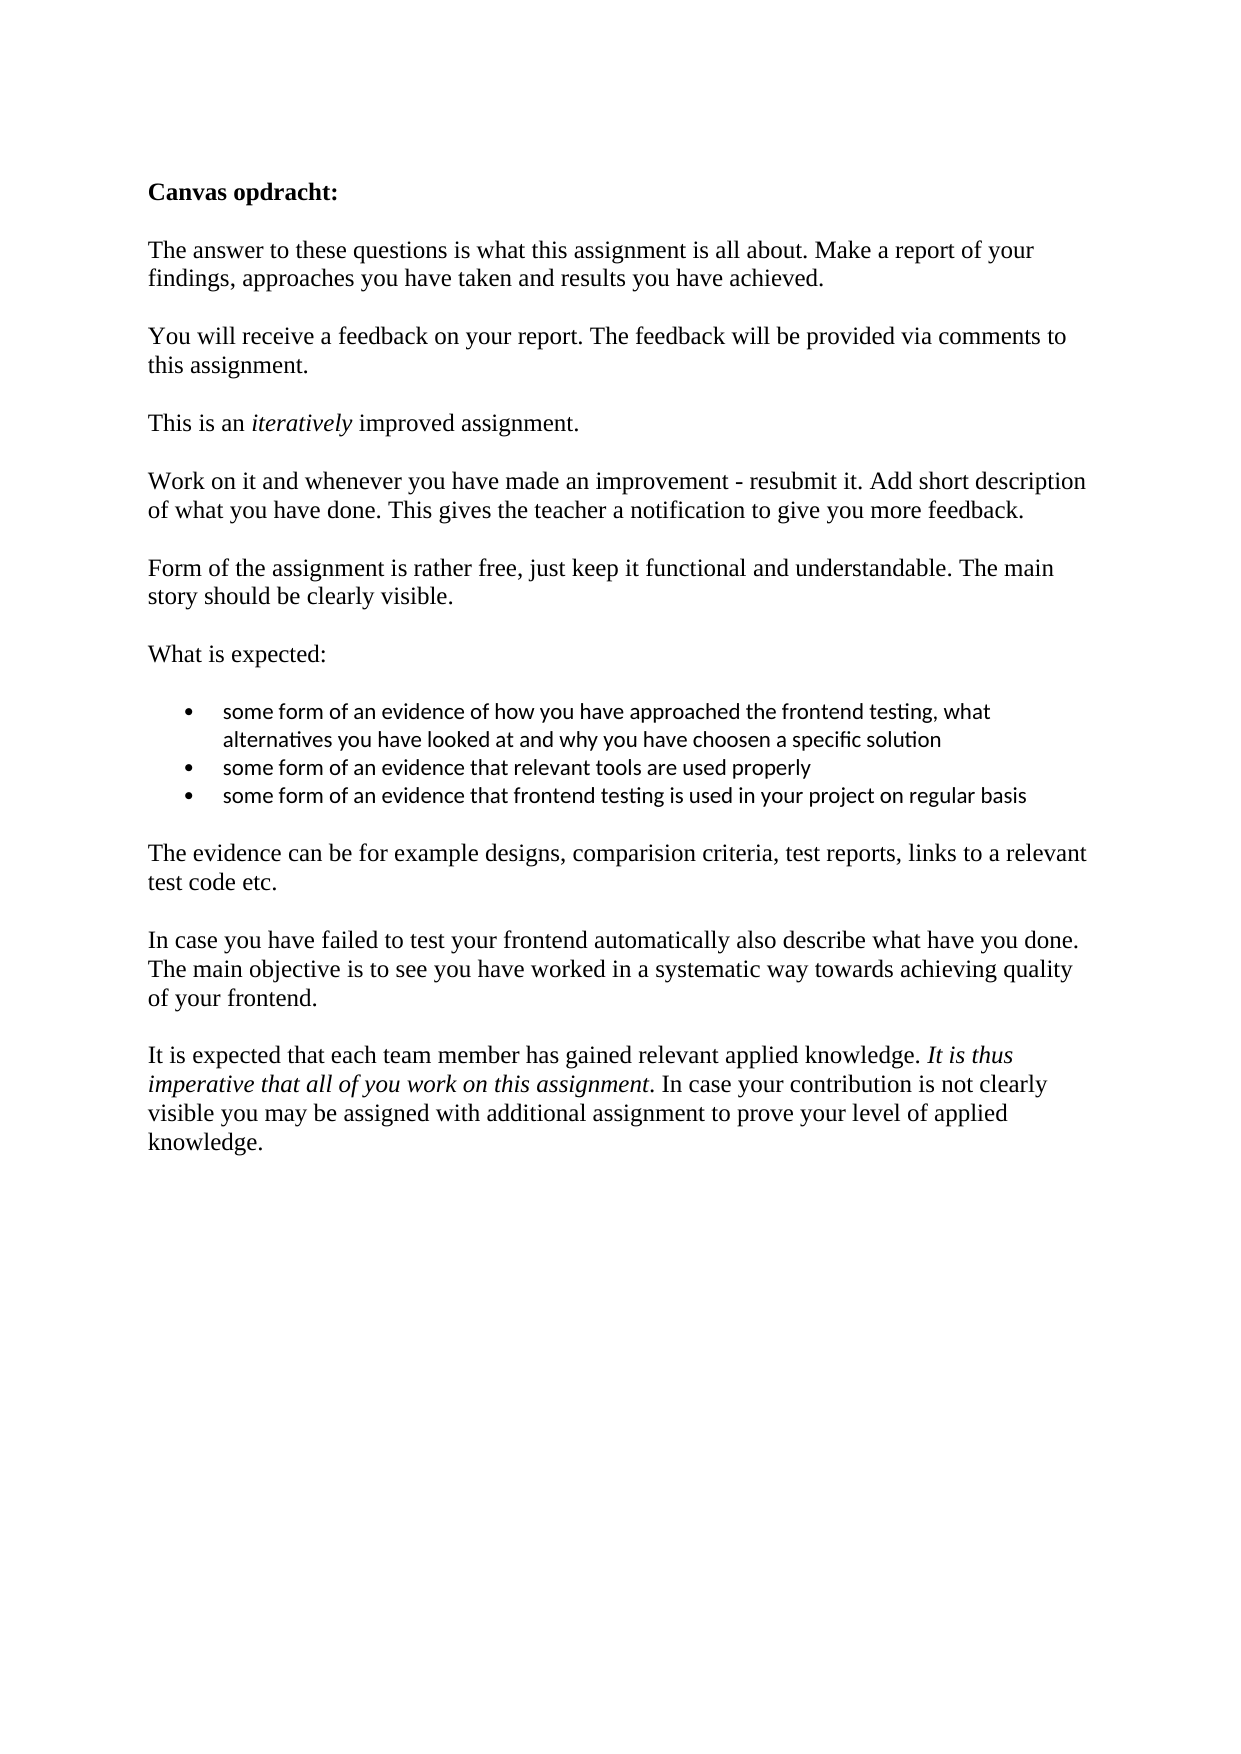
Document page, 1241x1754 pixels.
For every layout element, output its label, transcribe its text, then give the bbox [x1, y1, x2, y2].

text It is expected that each team member has gained relevant applied knowledge. It is thus imperative that all of you work on this assignment. In case your contribution is not clearly visible you may be assigned with additional assignment to prove your level of applied knowledge. [148, 1041, 1093, 1156]
text In case you have failed to test your frontend automatically also describe what have you done. The main objective is to see you have worked in a systematic way towards achieving quality of your frontend. [148, 925, 1093, 1011]
text This is an iteratively improved assignment. [148, 408, 1093, 437]
text You will receive a feedback on your report. The feedback will be provided via comments to this assignment. [148, 321, 1093, 379]
text Form of the assignment is rather free, just keep it functional and understandable. The main story should be clearly visible. [148, 553, 1093, 610]
text Work on it and whenever you have made an improvement - resubmit it. Add short description of what you have done. This gives the teacher a notification to give you more feedback. [148, 466, 1093, 523]
text The answer to these questions is what this assignment is all about. Make a report of your findings, approaches you have taken and results you have achieved. [148, 235, 1093, 292]
text What is expected: [148, 639, 1093, 668]
list some form of an evidence that frontend testing is used in your project on regular basis [185, 781, 1093, 809]
text The evidence can be for example designs, comparision criteria, test reports, links to a relevant test code etc. [148, 838, 1093, 896]
list some form of an evidence that relevant tools are used properly [185, 753, 1093, 781]
list some form of an evidence of how you have approached the frontend testing, what alternatives you have looked at and why you have choosen a specific solution [185, 697, 1093, 753]
text Canvas opdracht: [148, 177, 1093, 206]
